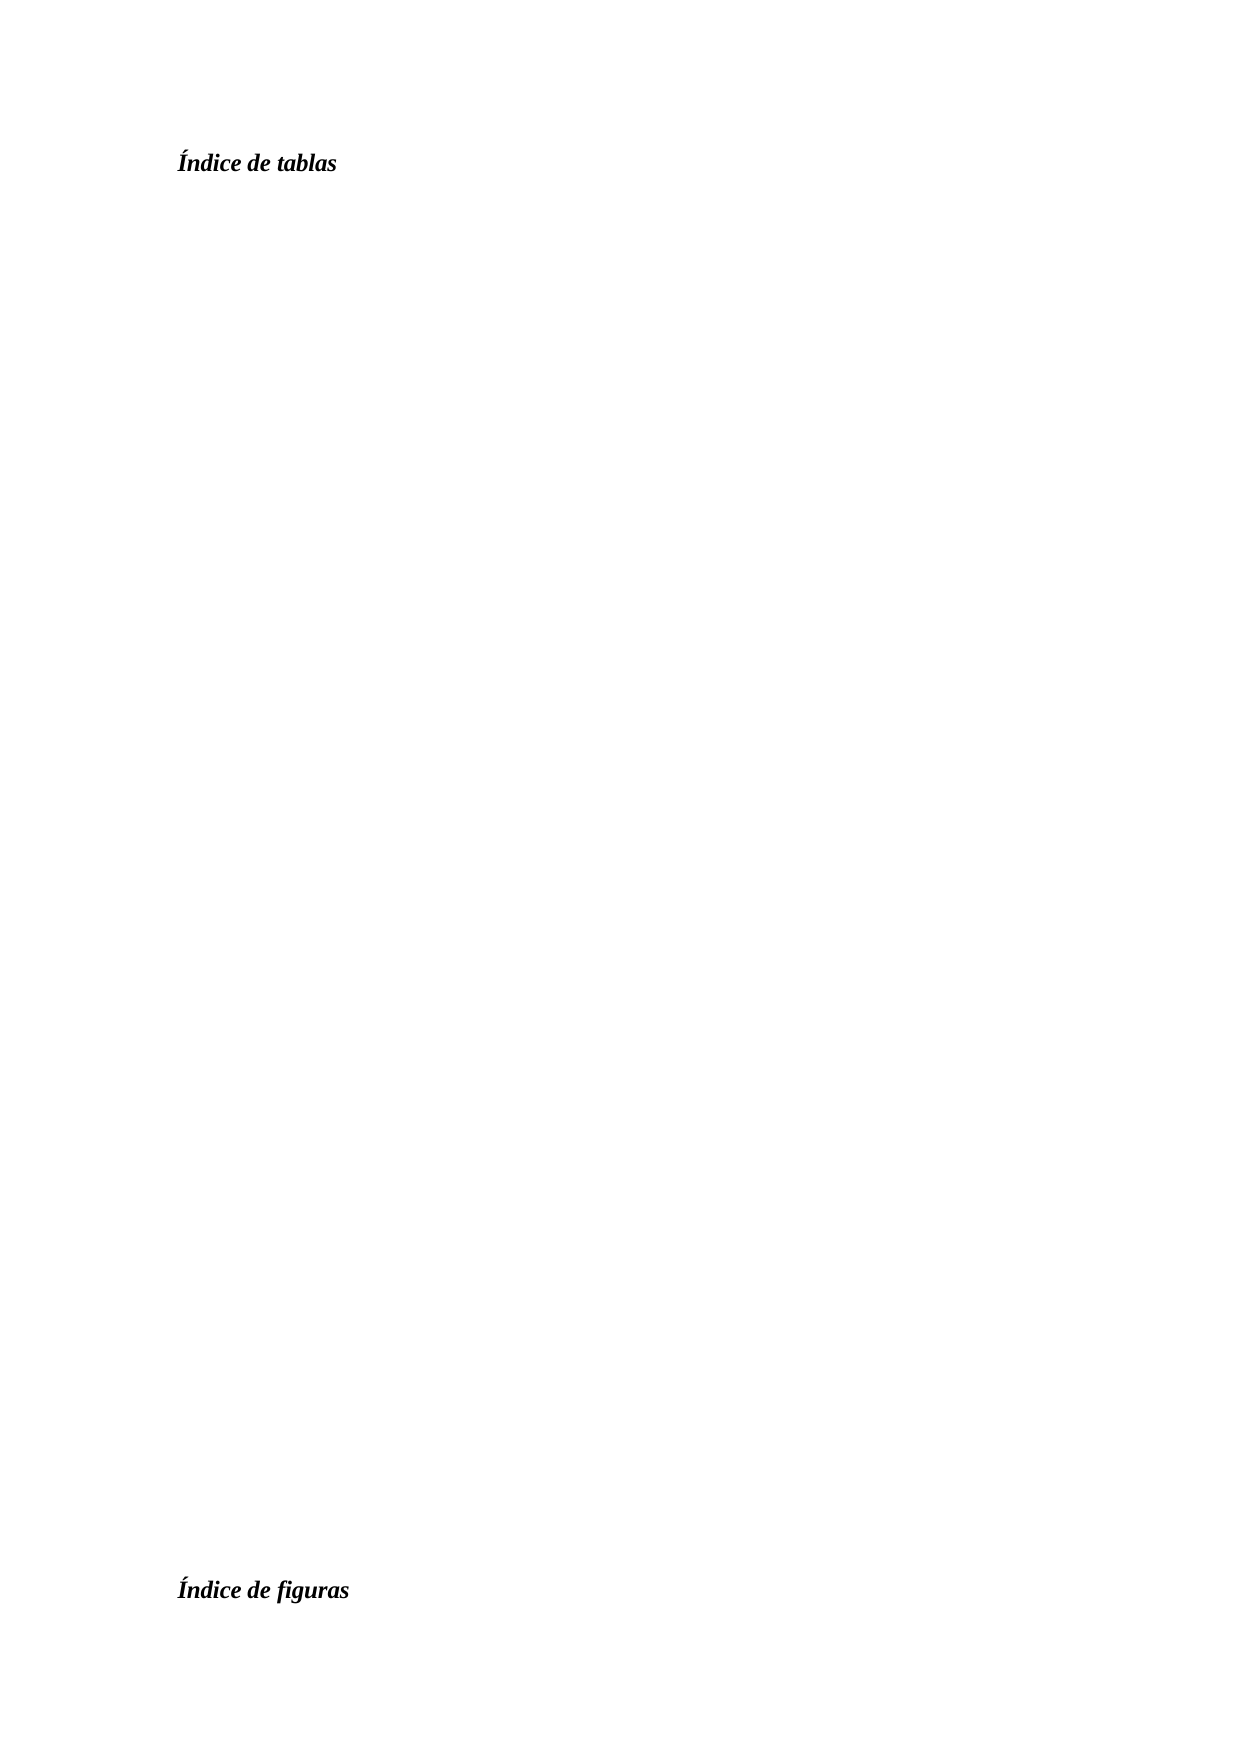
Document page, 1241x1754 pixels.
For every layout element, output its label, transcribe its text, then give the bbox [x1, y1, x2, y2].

text Índice de tablas [177, 148, 1063, 176]
text Índice de figuras [177, 1575, 1063, 1604]
